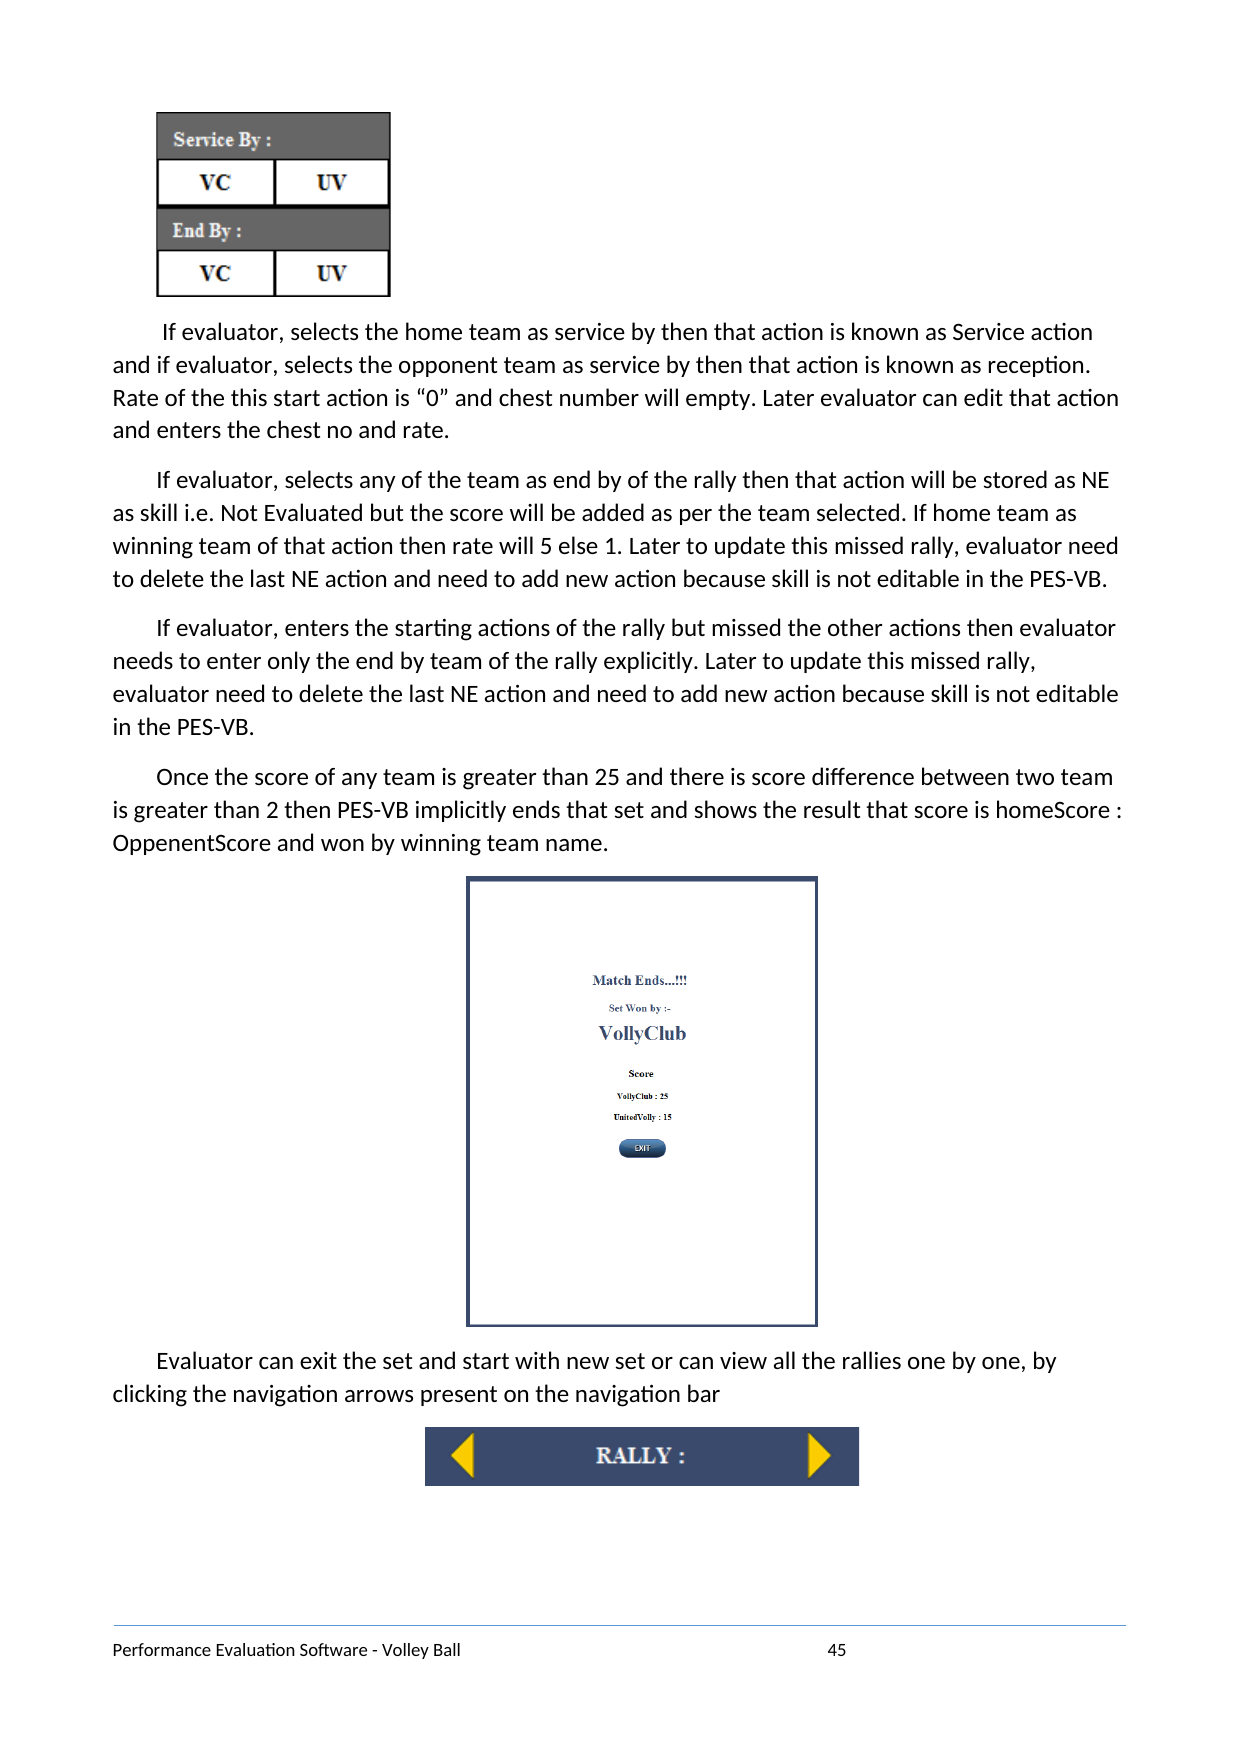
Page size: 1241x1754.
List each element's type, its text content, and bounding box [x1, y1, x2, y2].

picture [156, 112, 391, 297]
picture [425, 1427, 860, 1486]
picture [466, 876, 818, 1327]
list Once the score of any team is greater than 25 and there is score difference between two team is greater than 2 then PES-VB implicitly ends that set and shows the result that score is homeScore : OppenentScore and won by winning team name. [112, 761, 1128, 857]
list If evaluator, selects the home team as service by then that action is known as Service action and if evaluator, selects the opponent team as service by then that action is known as reception. Rate of the this start action is “0” and chest number will empty. Later evaluator can edit that action and enters the chest no and rate. [112, 316, 1128, 445]
list If evaluator, enters the starting actions of the rally but missed the other actions then evaluator needs to enter only the end by team of the rally explicitly. Later to update this missed rally, evaluator need to delete the last NE action and need to add new action because skill is not editable in the PES-VB. [112, 613, 1128, 742]
list If evaluator, selects any of the team as end by of the rally then that action will be stored as NE as skill i.e. Not Evaluated but the score will be added as per the team selected. If home team as winning team of that action then rate will 5 else 1. Later to update this missed rally, evaluator need to delete the last NE action and need to add new action because skill is not editable in the PES-VB. [112, 464, 1128, 593]
list Evaluator can exit the set and start with new set or can view all the rallies one by one, by clicking the navigation arrows present on the navigation bar [112, 1345, 1128, 1409]
